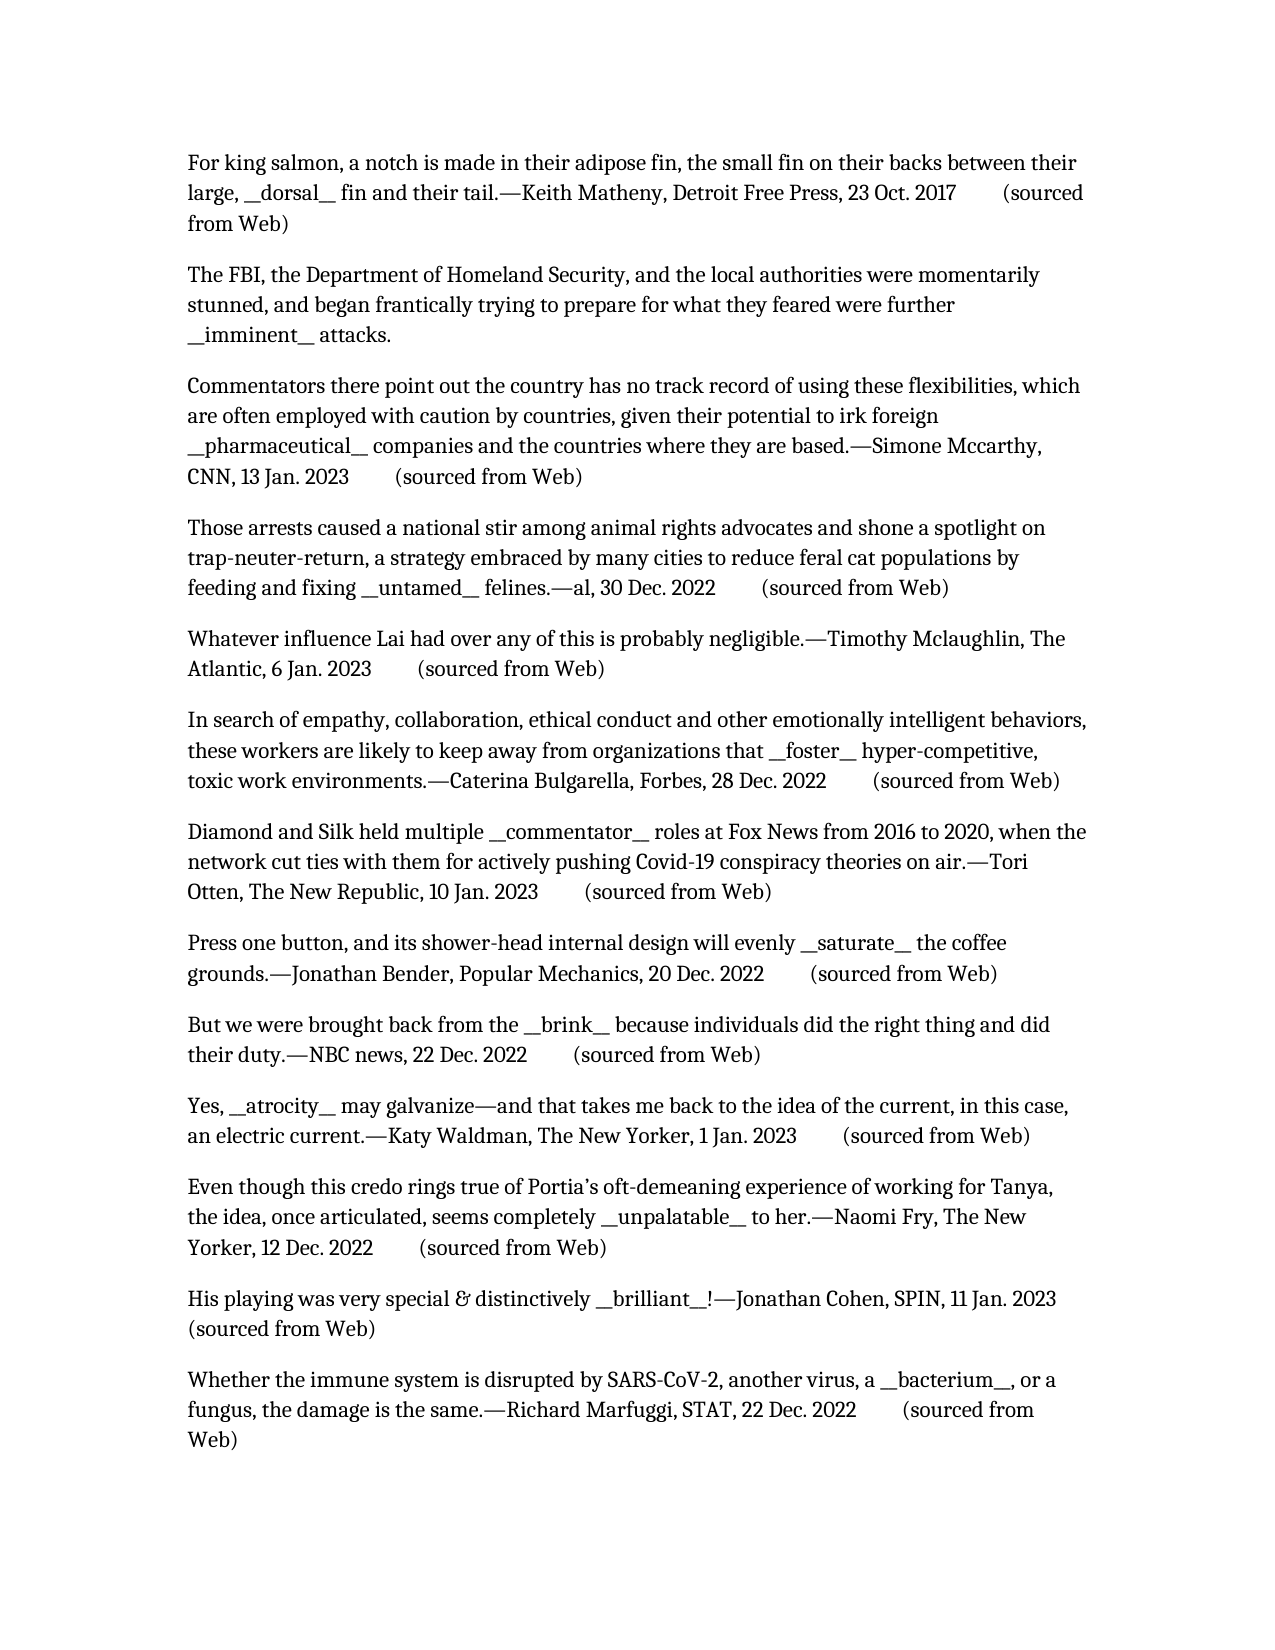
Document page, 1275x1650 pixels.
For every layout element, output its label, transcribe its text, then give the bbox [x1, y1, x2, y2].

text But we were brought back from the __brink__ because individuals did the right thing and did their duty.—NBC news, 22 Dec. 2022 (sourced from Web) [187, 1011, 1087, 1068]
text His playing was very special & distinctively __brilliant__!—Jonathan Cohen, SPIN, 11 Jan. 2023 (sourced from Web) [187, 1285, 1087, 1342]
text Whatever influence Lai had over any of this is probably negligible.—Timothy Mclaughlin, The Atlantic, 6 Jan. 2023 (sourced from Web) [187, 626, 1087, 683]
text In search of empathy, collaboration, ethical conduct and other emotionally intelligent behaviors, these workers are likely to keep away from organizations that __foster__ hyper-competitive, toxic work environments.—Caterina Bulgarella, Forbes, 28 Dec. 2022 (sourced from Web) [187, 707, 1087, 794]
text Whether the immune system is disrupted by SARS-CoV-2, another virus, a __bacterium__, or a fungus, the damage is the same.—Richard Marfuggi, STAT, 22 Dec. 2022 (sourced from Web) [187, 1367, 1087, 1453]
text Those arrests caused a national stir among animal rights advocates and shone a spotlight on trap-neuter-return, a strategy embraced by many cities to reduce feral cat populations by feeding and fixing __untamed__ felines.—al, 30 Dec. 2022 (sourced from Web) [187, 514, 1087, 601]
text Even though this credo rings true of Portia’s oft-demeaning experience of working for Tanya, the idea, once articulated, seems completely __unpalatable__ to her.—Naomi Fry, The New Yorker, 12 Dec. 2022 (sourced from Web) [187, 1174, 1087, 1261]
text Yes, __atrocity__ may galvanize—and that takes me back to the idea of the current, in this case, an electric current.—Katy Waldman, The New Yorker, 1 Jan. 2023 (sourced from Web) [187, 1093, 1087, 1149]
text For king salmon, a notch is made in their adipose fin, the small fin on their backs between their large, __dorsal__ fin and their tail.—Keith Matheny, Detroit Free Press, 23 Oct. 2017 (sourced from Web) [187, 150, 1087, 237]
text Commentators there point out the country has no track record of using these flexibilities, which are often employed with caution by countries, given their potential to irk foreign __pharmaceutical__ companies and the countries where they are based.—Simone Mccarthy, CNN, 13 Jan. 2023 (sourced from Web) [187, 373, 1087, 490]
text Diamond and Silk held multiple __commentator__ roles at Fox News from 2016 to 2020, when the network cut ties with them for actively pushing Covid-19 conspiracy theories on air.—Tori Otten, The New Republic, 10 Jan. 2023 (sourced from Web) [187, 819, 1087, 906]
text The FBI, the Department of Homeland Security, and the local authorities were momentarily stunned, and began frantically trying to prepare for what they feared were further __imminent__ attacks. [187, 261, 1087, 348]
text Press one button, and its shower-head internal design will evenly __saturate__ the coffee grounds.—Jonathan Bender, Popular Mechanics, 20 Dec. 2022 (sourced from Web) [187, 930, 1087, 987]
